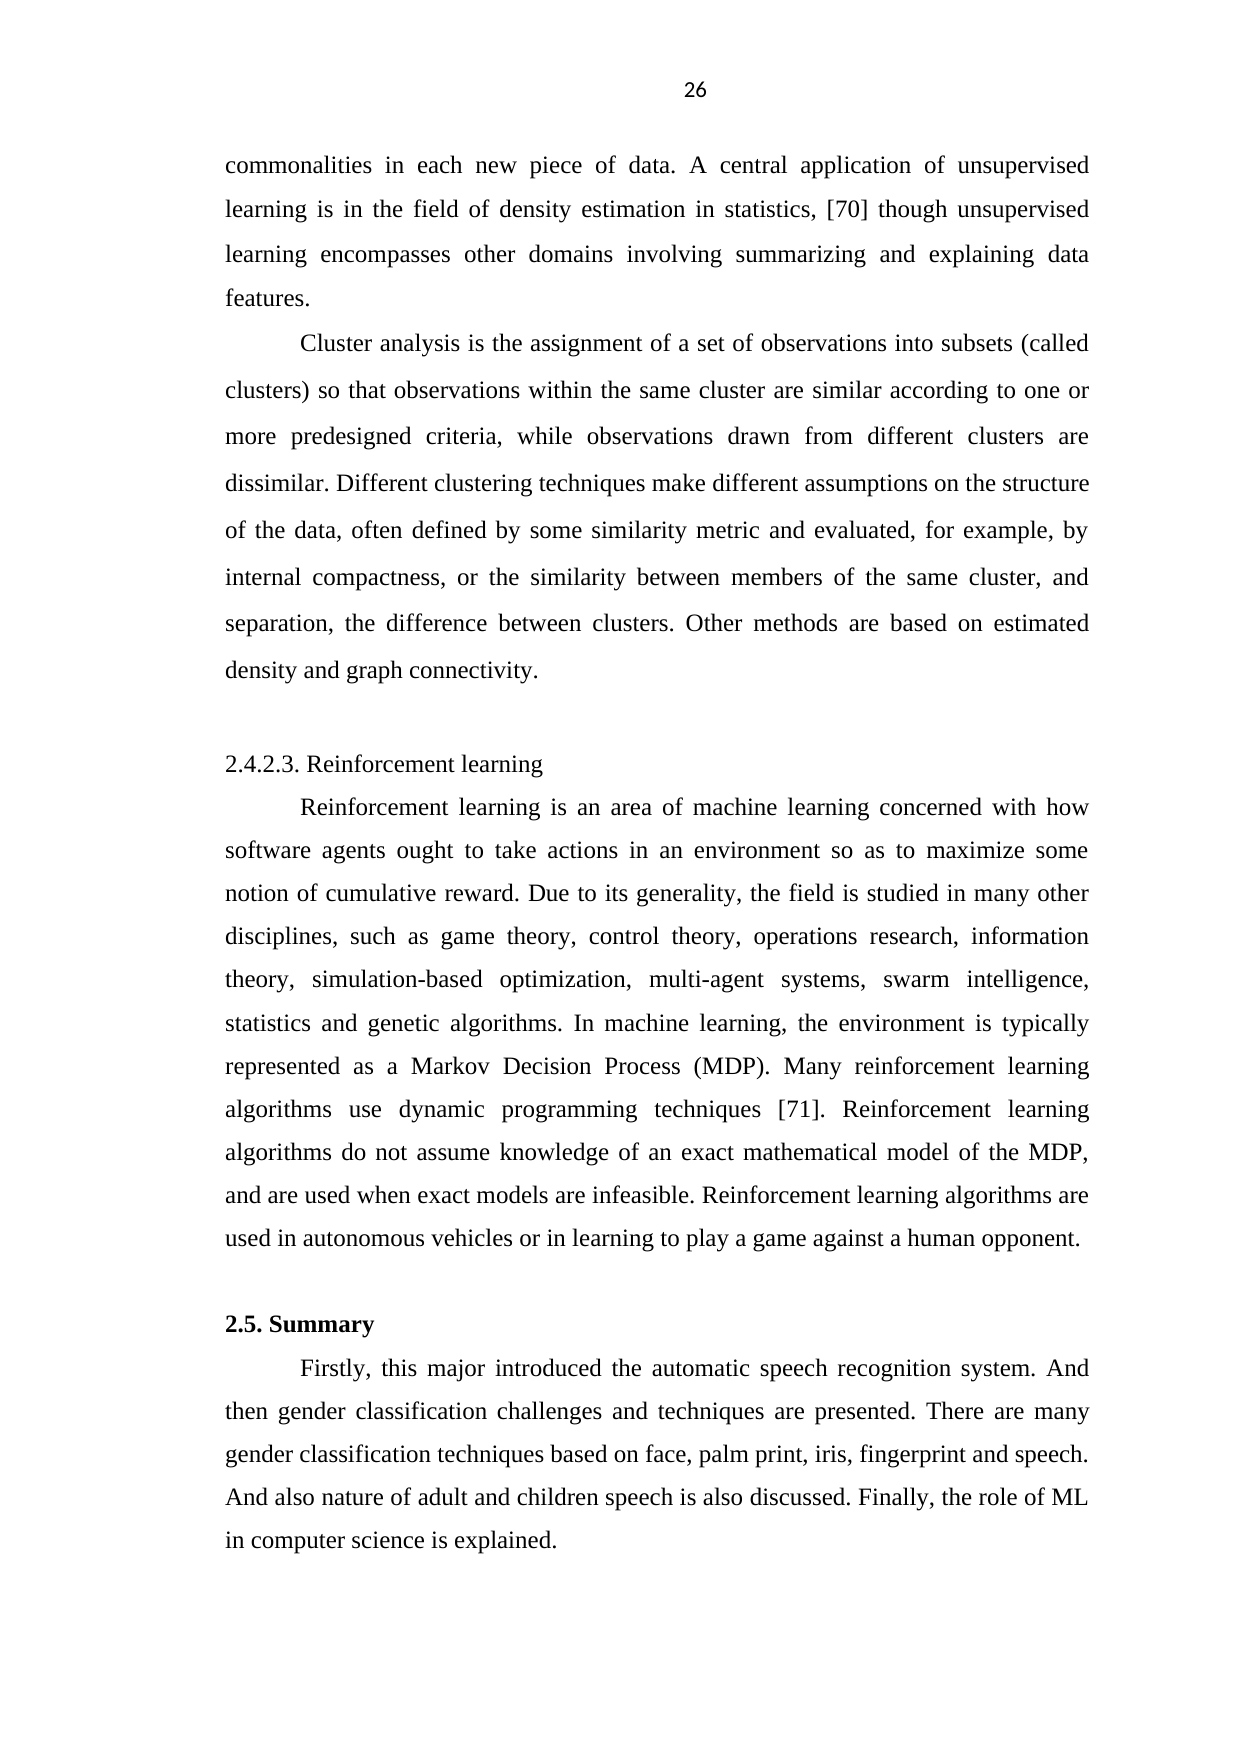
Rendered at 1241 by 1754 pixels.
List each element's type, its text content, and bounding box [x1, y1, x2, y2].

text 2.5. Summary [225, 1309, 1090, 1338]
text 2.4.2.3. Reinforcement learning [225, 749, 1090, 778]
text Firstly, this major introduced the automatic speech recognition system. And then gender classification challenges and techniques are presented. There are many gender classification techniques based on face, palm print, iris, fingerprint and speech. And also nature of adult and children speech is also discussed. Finally, the role of ML in computer science is explained. [225, 1353, 1090, 1554]
text Cluster analysis is the assignment of a set of observations into subsets (called clusters) so that observations within the same cluster are similar according to one or more predesigned criteria, while observations drawn from different clusters are dissimilar. Different clustering techniques make different assumptions on the structure of the data, often defined by some similarity metric and evaluated, for example, by internal compactness, or the similarity between members of the same cluster, and separation, the difference between clusters. Other methods are based on estimated density and graph connectivity. [225, 328, 1090, 684]
text Reinforcement learning is an area of machine learning concerned with how software agents ought to take actions in an environment so as to maximize some notion of cumulative reward. Due to its generality, the field is studied in many other disciplines, such as game theory, control theory, operations research, information theory, simulation-based optimization, multi-agent systems, swarm intelligence, statistics and genetic algorithms. In machine learning, the environment is typically represented as a Markov Decision Process (MDP). Many reinforcement learning algorithms use dynamic programming techniques [71]. Reinforcement learning algorithms do not assume knowledge of an exact mathematical model of the MDP, and are used when exact models are infeasible. Reinforcement learning algorithms are used in autonomous vehicles or in learning to play a game against a human opponent. [225, 792, 1090, 1252]
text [225, 150, 1090, 312]
